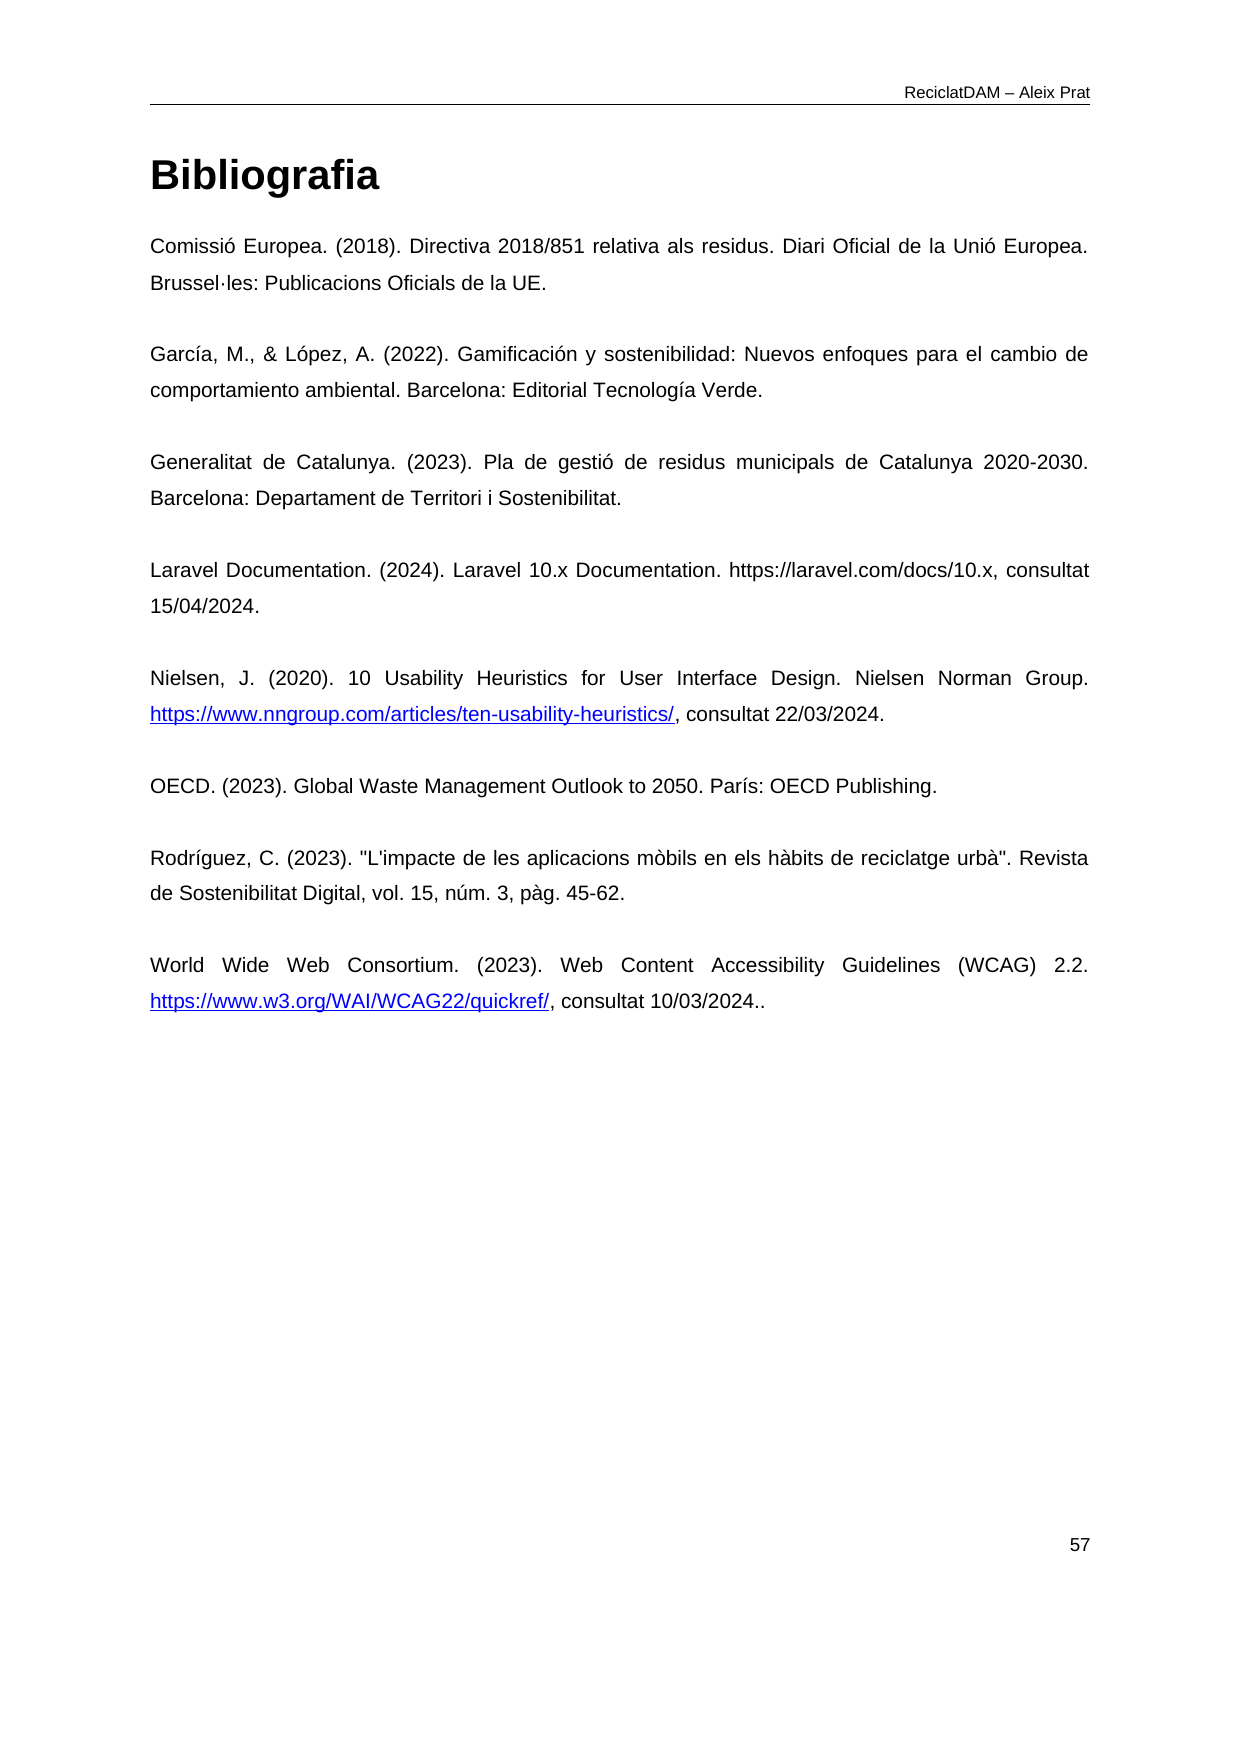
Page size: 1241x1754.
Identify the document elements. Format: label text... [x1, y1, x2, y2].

text Comissió Europea. (2018). Directiva 2018/851 relativa als residus. Diari Oficial de la Unió Europea. Brussel·les: Publicacions Oficials de la UE. [150, 234, 1090, 294]
text Bibliografia [150, 150, 1090, 198]
text Rodríguez, C. (2023). "L'impacte de les aplicacions mòbils en els hàbits de reciclatge urbà". Revista de Sostenibilitat Digital, vol. 15, núm. 3, pàg. 45-62. [150, 845, 1090, 905]
text Generalitat de Catalunya. (2023). Pla de gestió de residus municipals de Catalunya 2020-2030. Barcelona: Departament de Territori i Sostenibilitat. [150, 450, 1090, 510]
text García, M., & López, A. (2022). Gamificación y sostenibilidad: Nuevos enfoques para el cambio de comportamiento ambiental. Barcelona: Editorial Tecnología Verde. [150, 342, 1090, 402]
text World Wide Web Consortium. (2023). Web Content Accessibility Guidelines (WCAG) 2.2. https://www.w3.org/WAI/WCAG22/quickref/, consultat 10/03/2024.. [150, 953, 1090, 1013]
text Laravel Documentation. (2024). Laravel 10.x Documentation. https://laravel.com/docs/10.x, consultat 15/04/2024. [150, 558, 1090, 618]
text Nielsen, J. (2020). 10 Usability Heuristics for User Interface Design. Nielsen Norman Group. https://www.nngroup.com/articles/ten-usability-heuristics/, consultat 22/03/2024. [150, 666, 1090, 726]
text OECD. (2023). Global Waste Management Outlook to 2050. París: OECD Publishing. [150, 773, 1090, 797]
